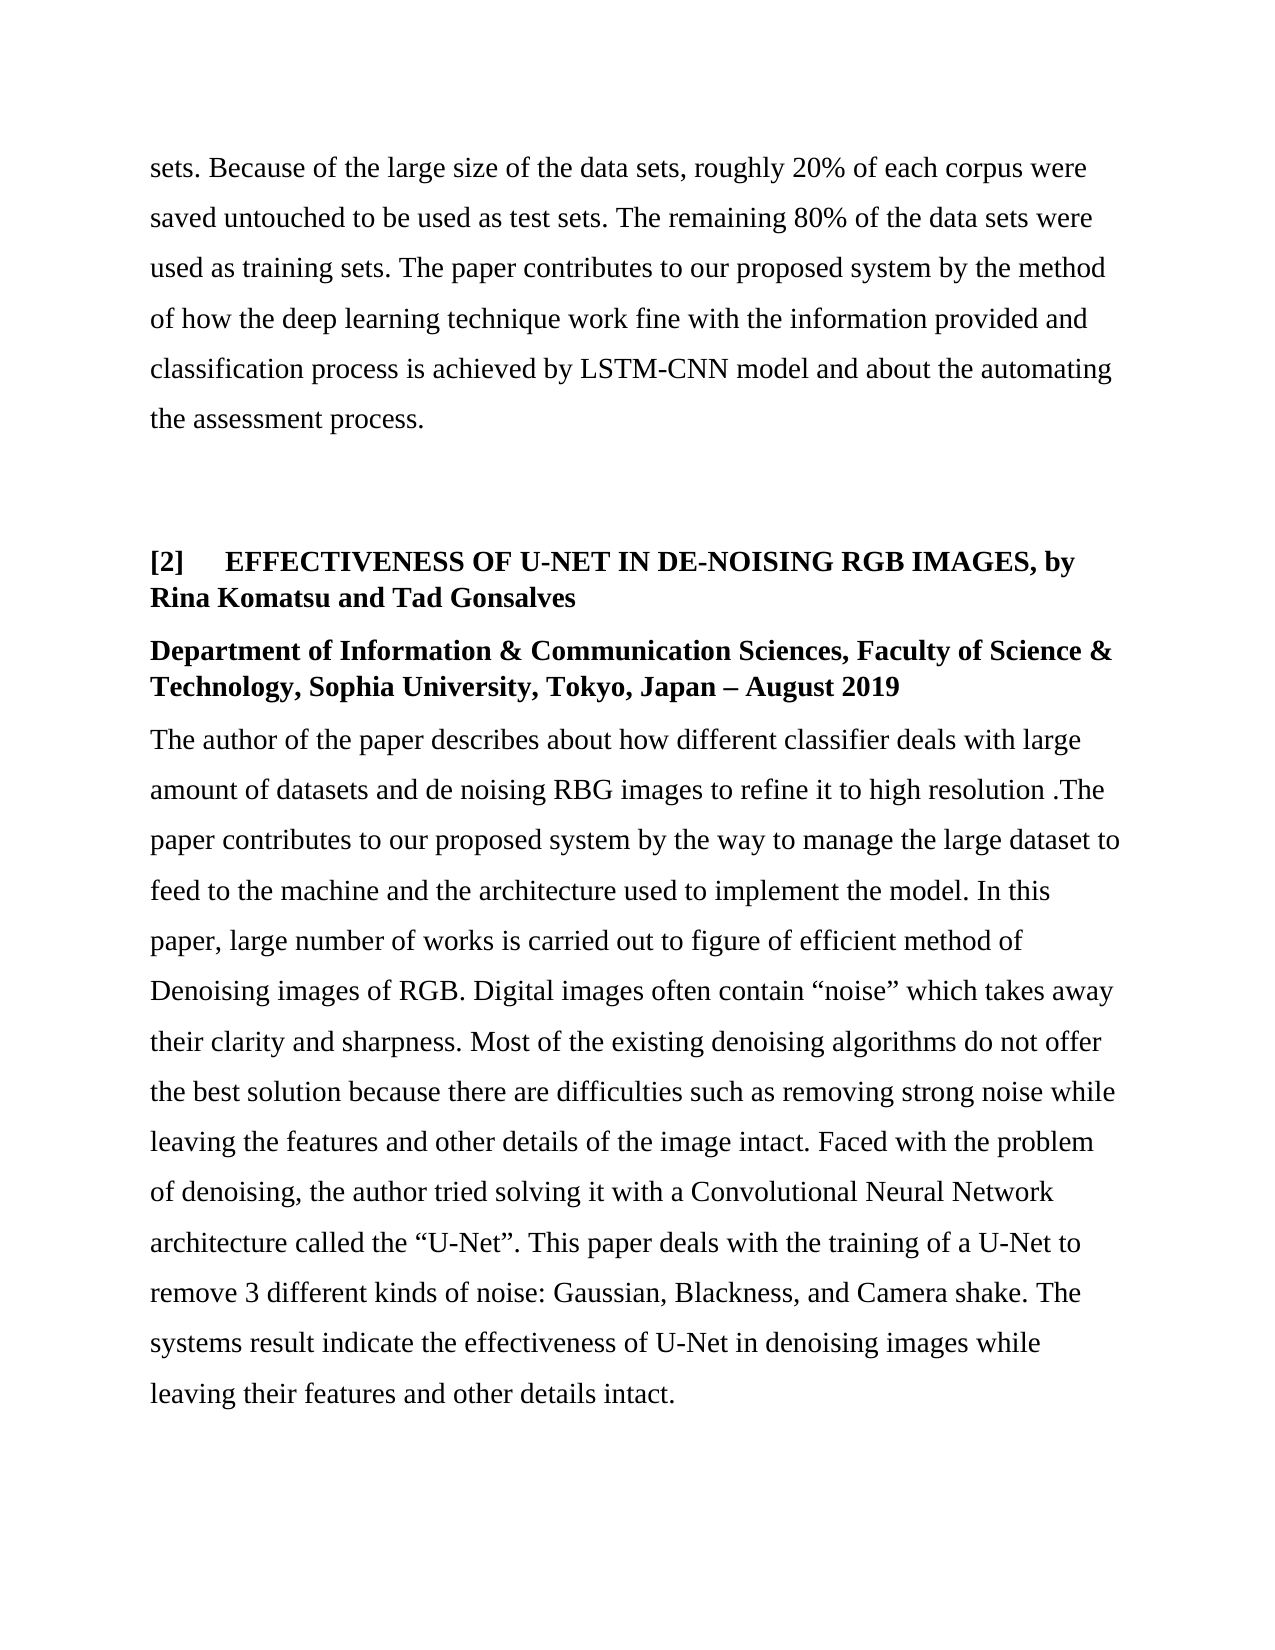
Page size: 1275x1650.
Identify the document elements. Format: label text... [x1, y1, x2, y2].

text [150, 150, 1125, 435]
text [2] EFFECTIVENESS OF U-NET IN DE-NOISING RGB IMAGES, by Rina Komatsu and Tad Gonsalves [150, 544, 1125, 613]
text Department of Information & Communication Sciences, Faculty of Science & Technology, Sophia University, Tokyo, Japan – August 2019 [150, 633, 1125, 702]
text The author of the paper describes about how different classifier deals with large amount of datasets and de noising RBG images to refine it to high resolution .The paper contributes to our proposed system by the way to manage the large dataset to feed to the machine and the architecture used to implement the model. In this paper, large number of works is carried out to figure of efficient method of Denoising images of RGB. Digital images often contain “noise” which takes away their clarity and sharpness. Most of the existing denoising algorithms do not offer the best solution because there are difficulties such as removing strong noise while leaving the features and other details of the image intact. Faced with the problem of denoising, the author tried solving it with a Convolutional Neural Network architecture called the “U-Net”. This paper deals with the training of a U-Net to remove 3 different kinds of noise: Gaussian, Blackness, and Camera shake. The systems result indicate the effectiveness of U-Net in denoising images while leaving their features and other details intact. [150, 722, 1125, 1409]
